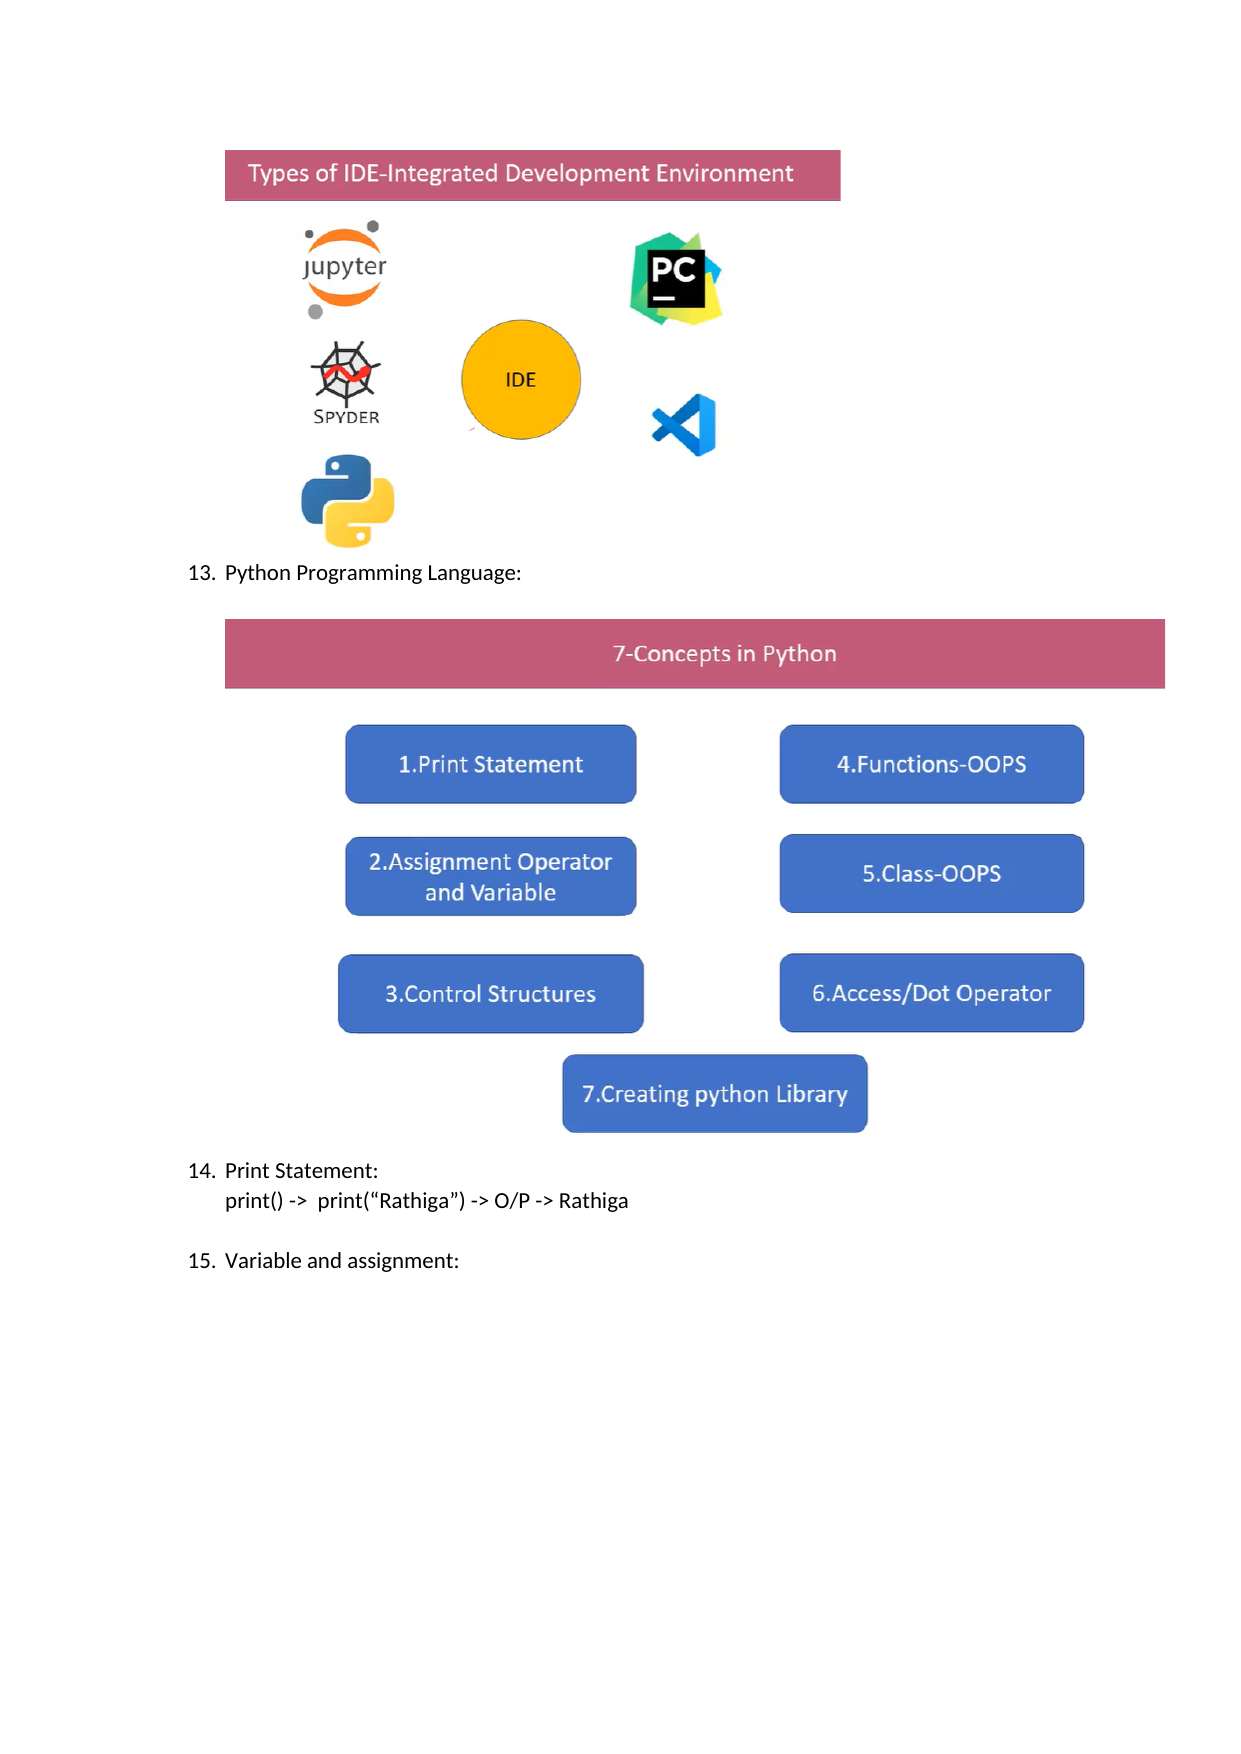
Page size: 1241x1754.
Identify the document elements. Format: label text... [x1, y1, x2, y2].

list Variable and assignment: [187, 1247, 1090, 1275]
picture [225, 150, 841, 556]
picture [225, 618, 1166, 1154]
list print() -> print(“Rathiga”) -> O/P -> Rathiga [225, 1186, 1090, 1214]
list Python Programming Language: [187, 558, 1090, 586]
list Print Statement: [187, 1156, 1090, 1184]
